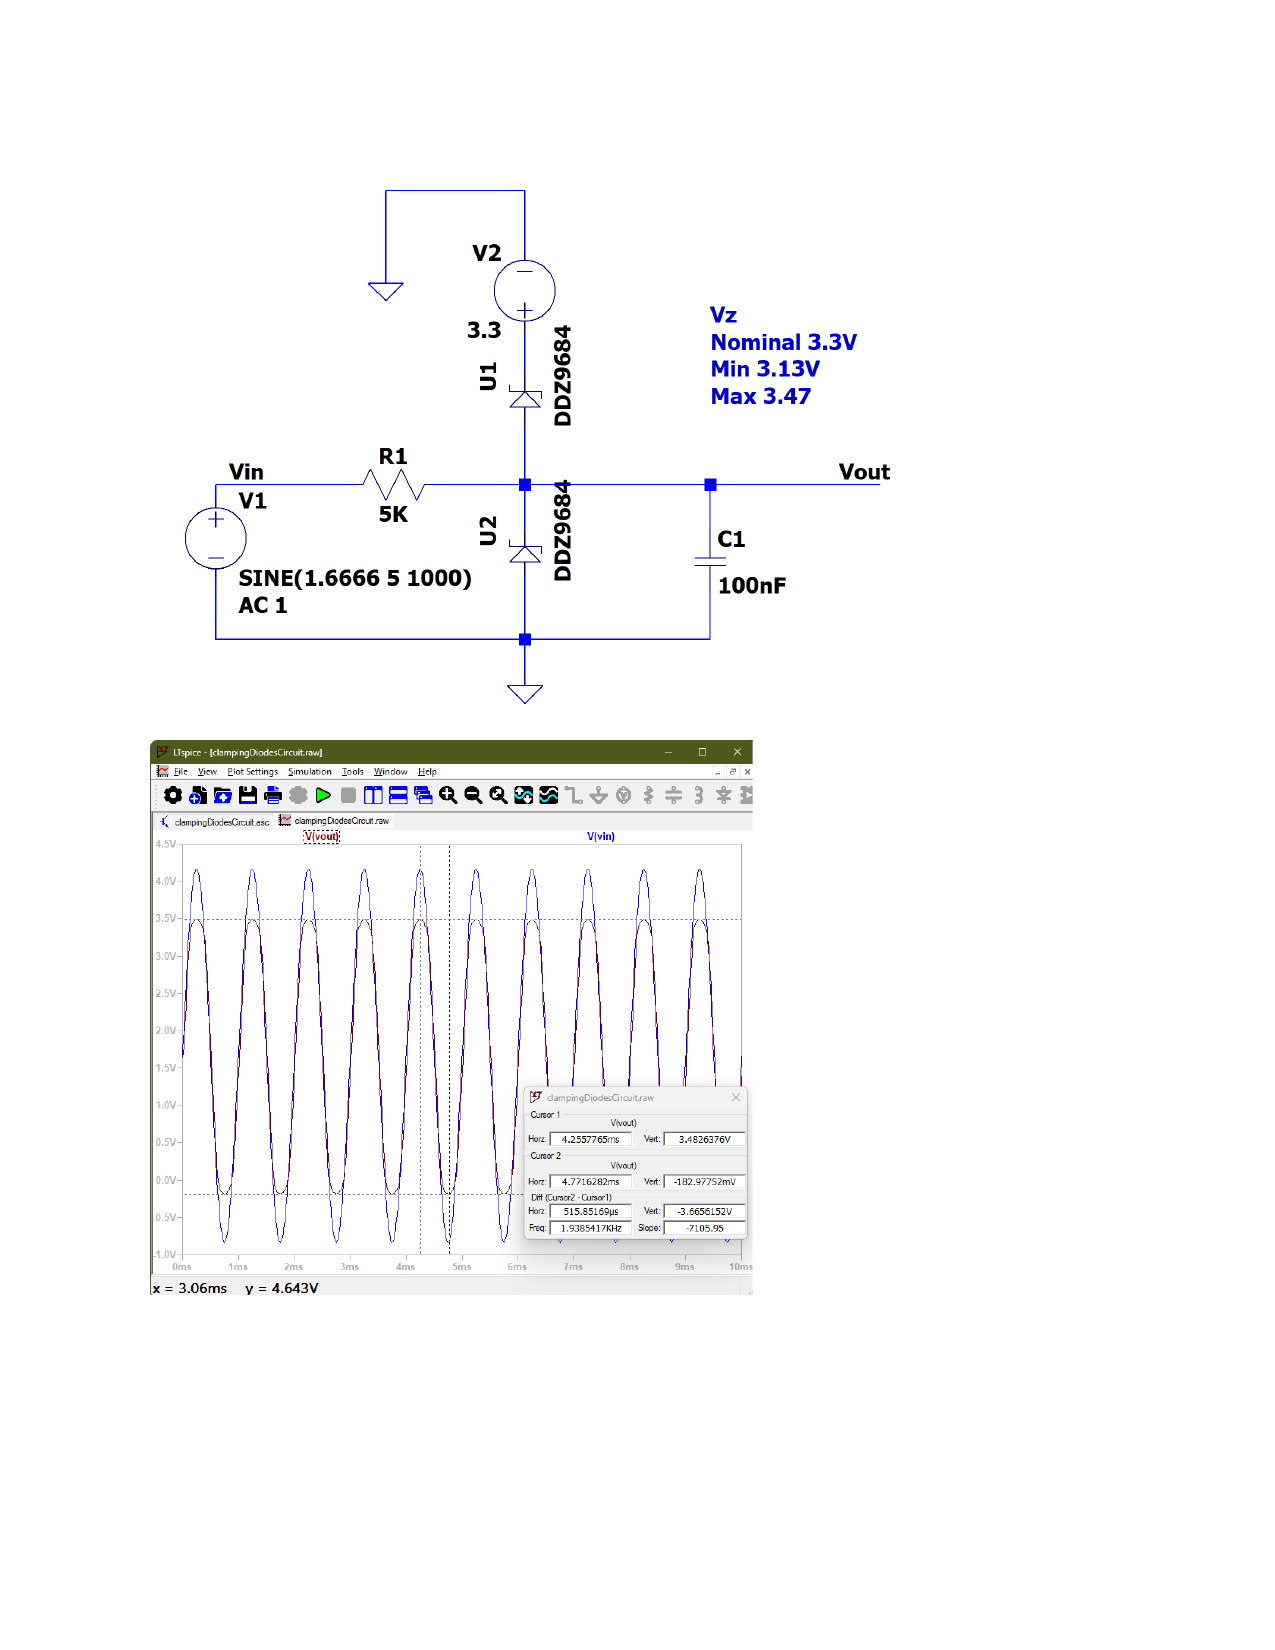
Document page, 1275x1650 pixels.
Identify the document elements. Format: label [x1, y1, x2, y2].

picture [150, 150, 923, 719]
picture [150, 740, 753, 1295]
